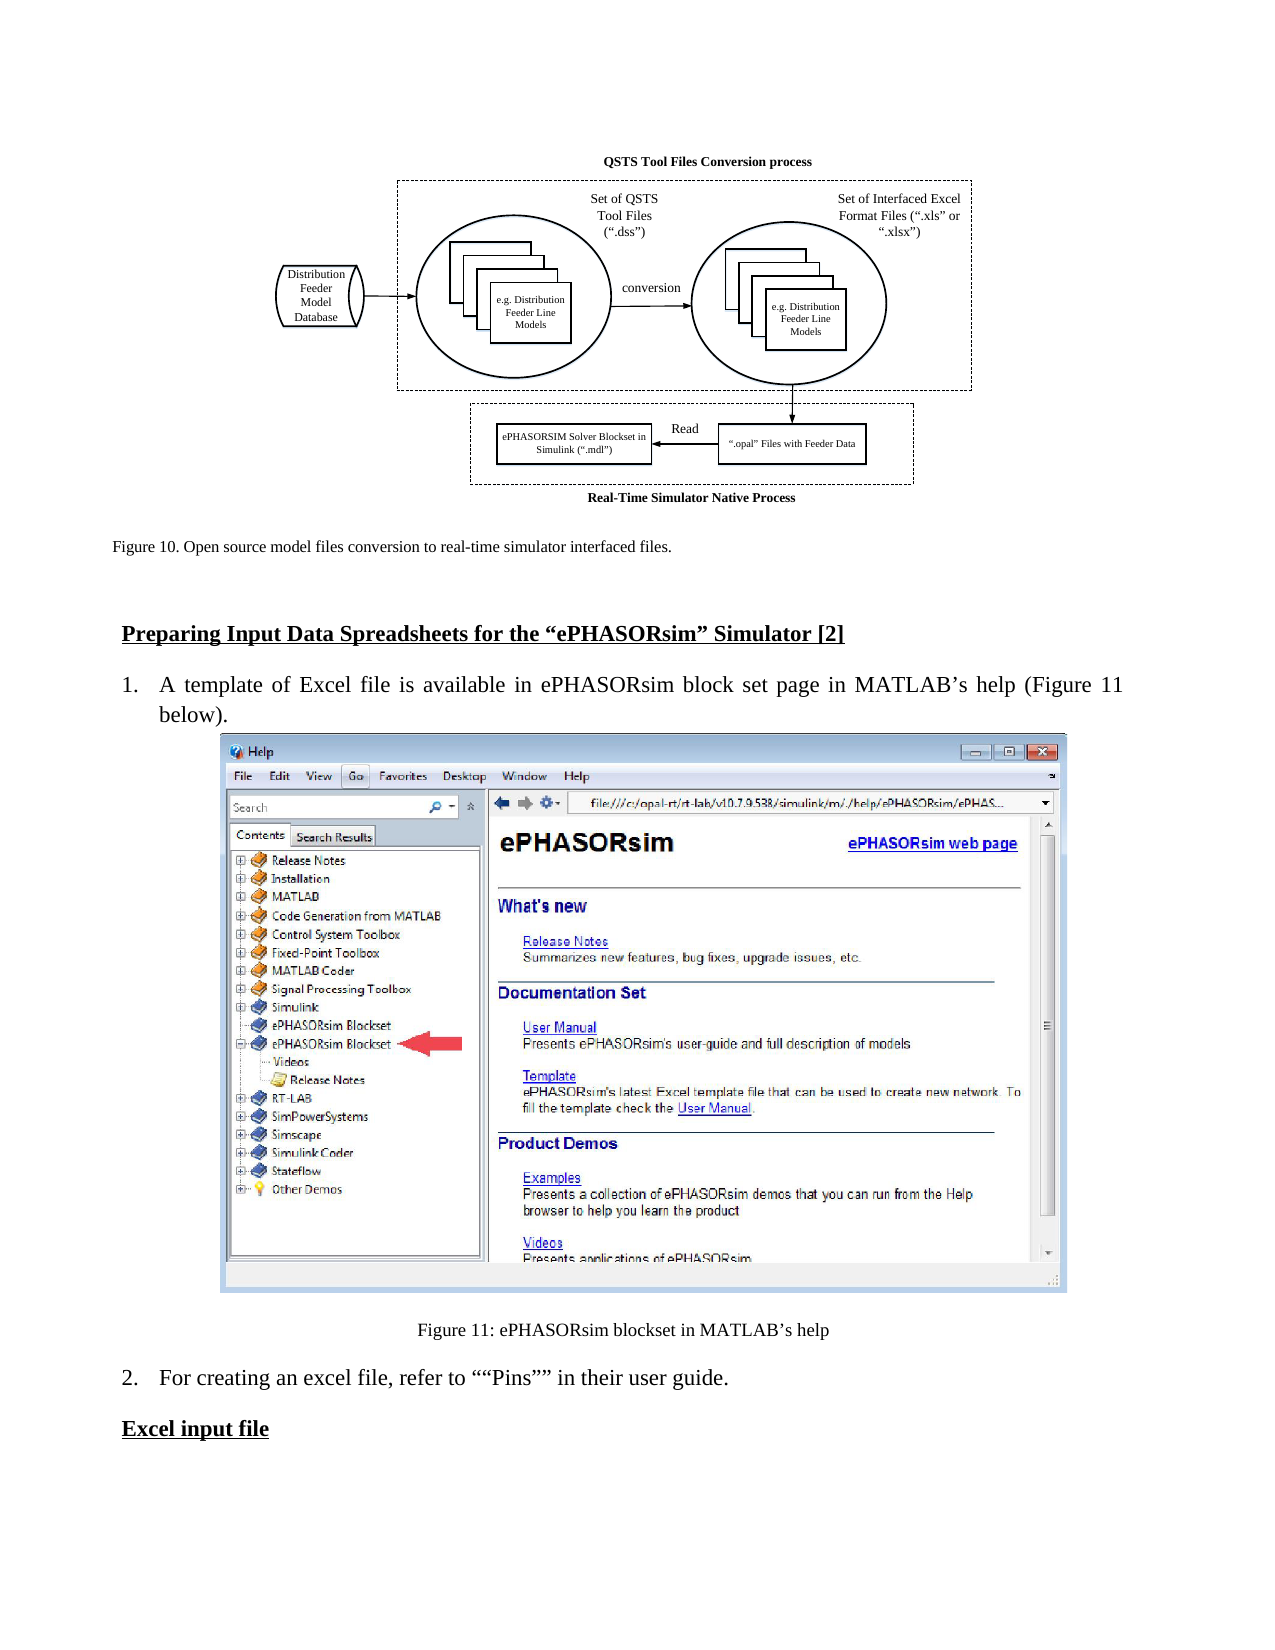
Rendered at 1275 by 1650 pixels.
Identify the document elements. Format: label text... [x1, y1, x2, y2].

picture [216, 731, 1068, 1294]
list A template of Excel file is available in ePHASORsim block set page in MATLAB’s help (Figure 11 below). [121, 671, 1125, 727]
text Figure 10. Open source model files conversion to real-time simulator interfaced files. [112, 538, 1125, 556]
text Excel input file [121, 1415, 1125, 1441]
list For creating an excel file, refer to ““Pins”” in their user guide. [121, 1364, 1125, 1390]
text Figure 11: ePHASORsim blockset in MATLAB’s help [121, 1318, 1125, 1340]
text Preparing Input Data Spreadsheets for the “ePHASORsim” Simulator [2] [121, 619, 1125, 646]
